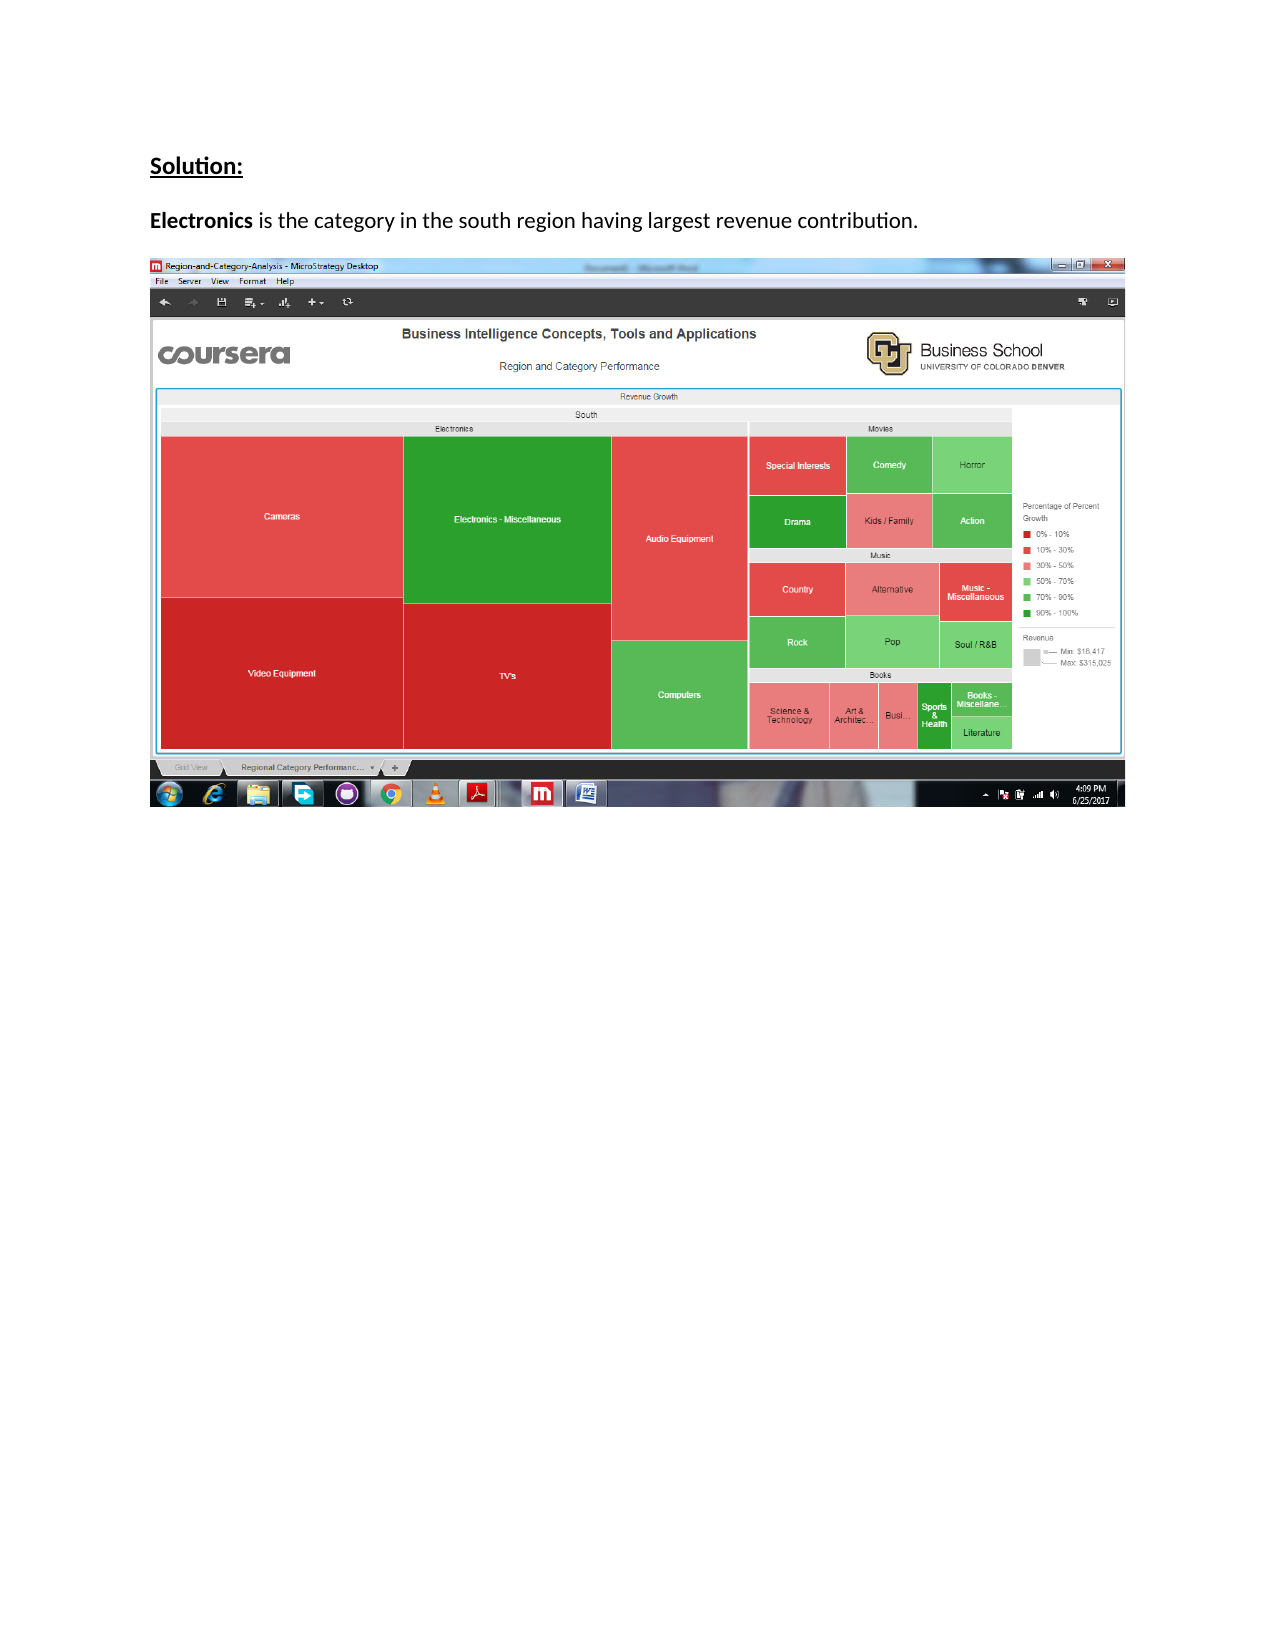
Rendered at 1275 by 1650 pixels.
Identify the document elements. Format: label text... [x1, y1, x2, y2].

picture [150, 258, 1125, 807]
text Solution: [150, 150, 1125, 181]
text Electronics is the category in the south region having largest revenue contribution. [150, 206, 1125, 234]
